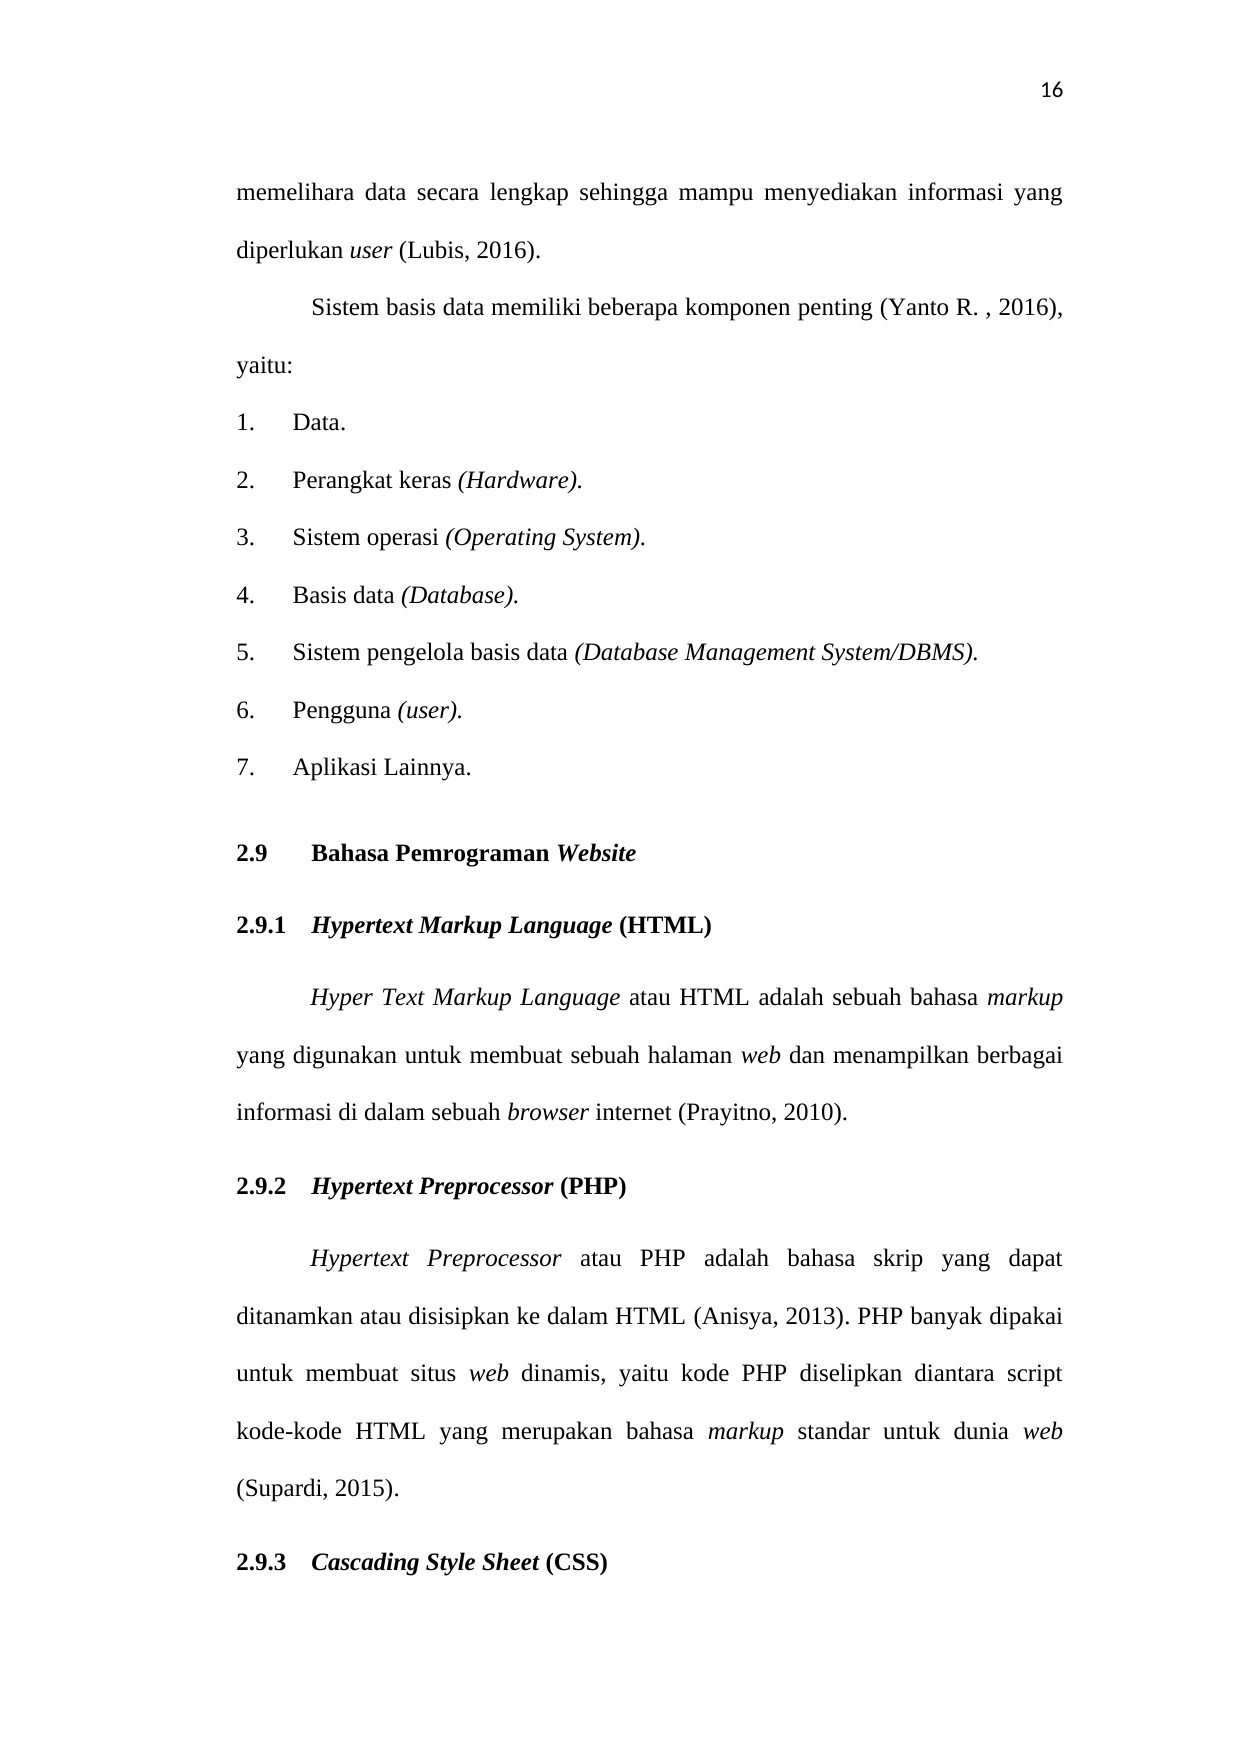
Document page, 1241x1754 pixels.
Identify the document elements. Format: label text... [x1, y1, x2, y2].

list Pengguna (user). [236, 695, 1063, 723]
text Hyper Text Markup Language atau HTML adalah sebuah bahasa markup yang digunakan untuk membuat sebuah halaman web dan menampilkan berbagai informasi di dalam sebuah browser internet . [236, 982, 1063, 1126]
list Basis data (Database). [236, 580, 1063, 608]
list Sistem pengelola basis data (Database Management System/DBMS). [236, 637, 1063, 666]
text Hypertext Preprocessor atau PHP adalah bahasa skrip yang dapat ditanamkan atau disisipkan ke dalam HTML . PHP banyak dipakai untuk membuat situs web dinamis, yaitu kode PHP diselipkan diantara script kode-kode HTML yang merupakan bahasa markup standar untuk dunia web . [236, 1243, 1063, 1502]
list Aplikasi Lainnya. [236, 752, 1063, 781]
text 2.9.3 Cascading Style Sheet (CSS) [236, 1547, 1063, 1576]
text 2.9.1 Hypertext Markup Language (HTML) [236, 910, 1063, 939]
list Data. [236, 407, 1063, 436]
list Perangkat keras (Hardware). [236, 465, 1063, 493]
list Sistem basis data memiliki beberapa komponen penting , yaitu: [236, 292, 1063, 378]
text 2.9.2 Hypertext Preprocessor (PHP) [236, 1171, 1063, 1200]
list Sistem operasi (Operating System). [236, 522, 1063, 551]
text 2.9 Bahasa Pemrograman Website [236, 838, 1063, 867]
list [236, 177, 1063, 263]
